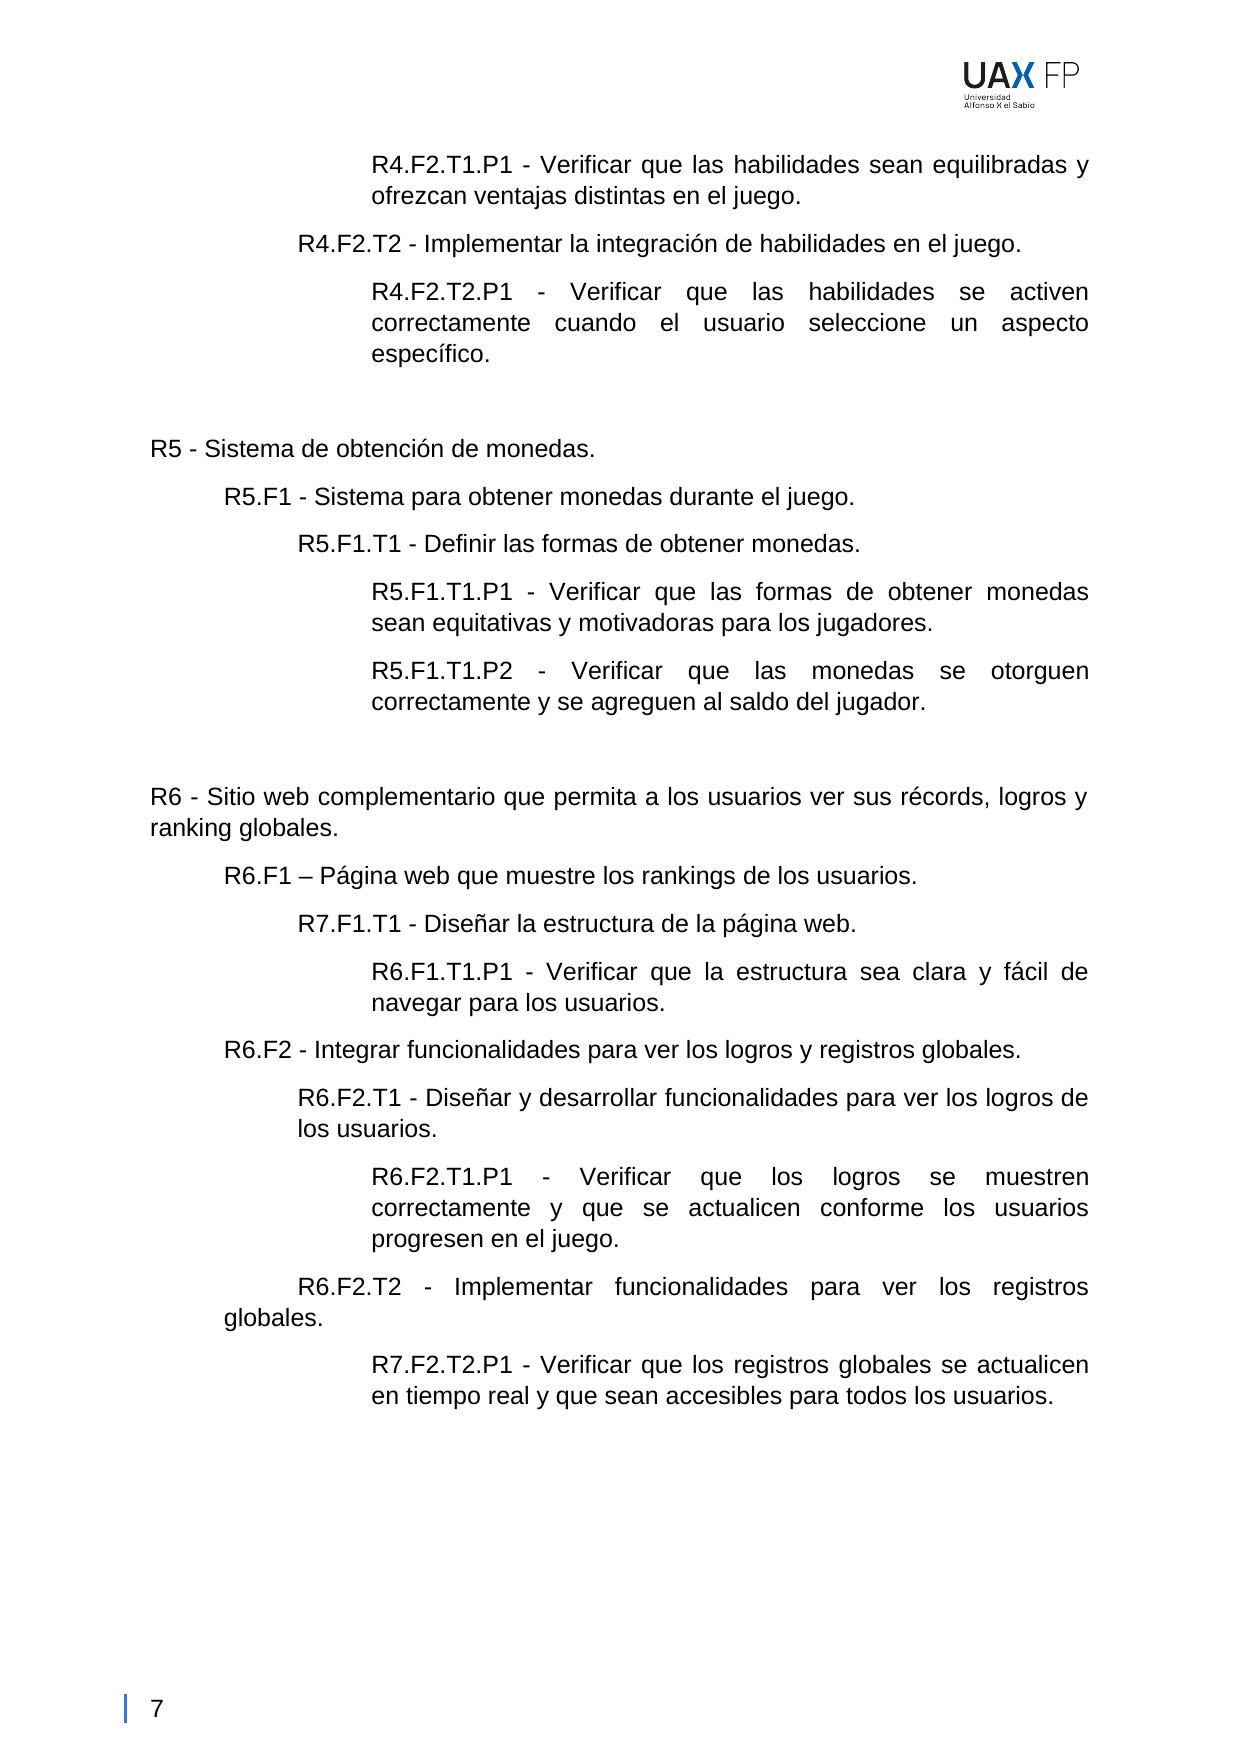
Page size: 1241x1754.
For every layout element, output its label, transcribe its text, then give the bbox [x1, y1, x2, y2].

text R4.F2.T2.P1 - Verificar que las habilidades se activen correctamente cuando el usuario seleccione un aspecto específico. [371, 276, 1090, 367]
text R6.F2.T2 - Implementar funcionalidades para ver los registros globales. [224, 1271, 1090, 1331]
text R6.F2.T1 - Diseñar y desarrollar funcionalidades para ver los logros de los usuarios. [297, 1083, 1090, 1143]
text R6 - Sitio web complementario que permita a los usuarios ver sus récords, logros y ranking globales. [150, 782, 1090, 842]
picture [951, 50, 1092, 121]
text R6.F2.T1.P1 - Verificar que los logros se muestren correctamente y que se actualicen conforme los usuarios progresen en el juego. [371, 1162, 1090, 1252]
text R6.F2 - Integrar funcionalidades para ver los logros y registros globales. [150, 1035, 1090, 1064]
text R4.F2.T1.P1 - Verificar que las habilidades sean equilibradas y ofrezcan ventajas distintas en el juego. [371, 150, 1090, 210]
text R7.F1.T1 - Diseñar la estructura de la página web. [224, 909, 1090, 937]
text R5 - Sistema de obtención de monedas. [150, 434, 1090, 463]
text R5.F1.T1 - Definir las formas de obtener monedas. [224, 529, 1090, 558]
text R6.F1.T1.P1 - Verificar que la estructura sea clara y fácil de navegar para los usuarios. [371, 956, 1090, 1016]
text R5.F1.T1.P2 - Verificar que las monedas se otorguen correctamente y se agreguen al saldo del jugador. [371, 656, 1090, 716]
text R6.F1 – Página web que muestre los rankings de los usuarios. [150, 861, 1090, 890]
text R5.F1.T1.P1 - Verificar que las formas de obtener monedas sean equitativas y motivadoras para los jugadores. [371, 577, 1090, 637]
text R7.F2.T2.P1 - Verificar que los registros globales se actualicen en tiempo real y que sean accesibles para todos los usuarios. [371, 1350, 1090, 1410]
text R5.F1 - Sistema para obtener monedas durante el juego. [150, 482, 1090, 510]
text R4.F2.T2 - Implementar la integración de habilidades en el juego. [224, 229, 1090, 257]
